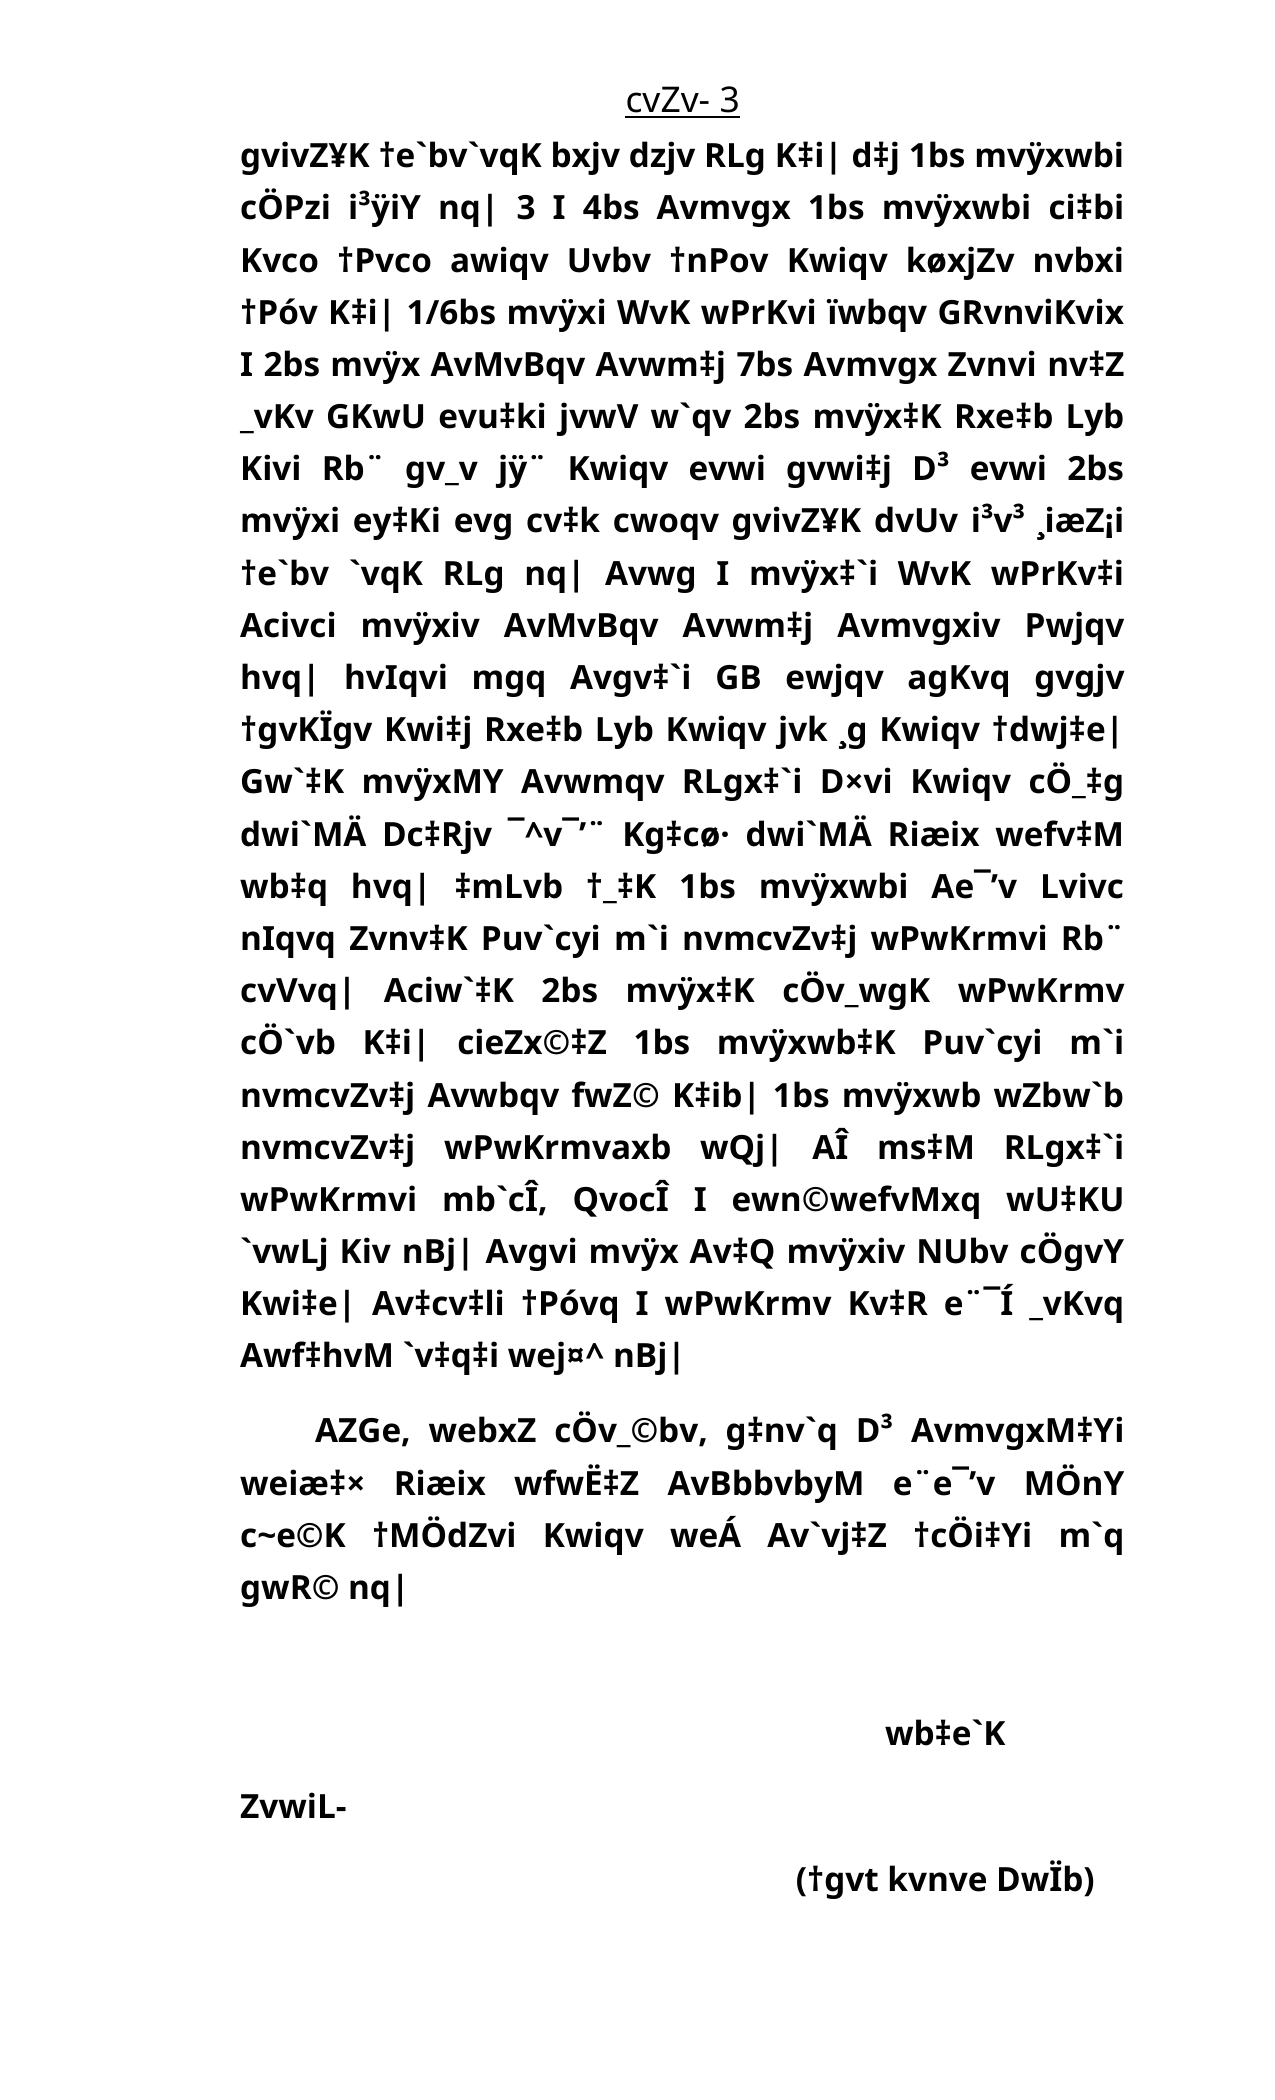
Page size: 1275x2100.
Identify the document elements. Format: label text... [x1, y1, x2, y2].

text AZGe, webxZ cÖv_©bv, g‡nv`q D³ AvmvgxM‡Yi weiæ‡× Riæix wfwË‡Z AvBbbvbyM e¨e¯’v MÖnY c~e©K †MÖdZvi Kwiqv weÁ Av`vj‡Z †cÖi‡Yi m`q gwR© nq| [240, 1407, 1125, 1609]
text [240, 132, 1125, 1378]
text wb‡e`K [765, 1710, 1125, 1755]
text ZvwiL- [240, 1783, 1125, 1828]
text (†gvt kvnve DwÏb) [765, 1856, 1125, 1901]
